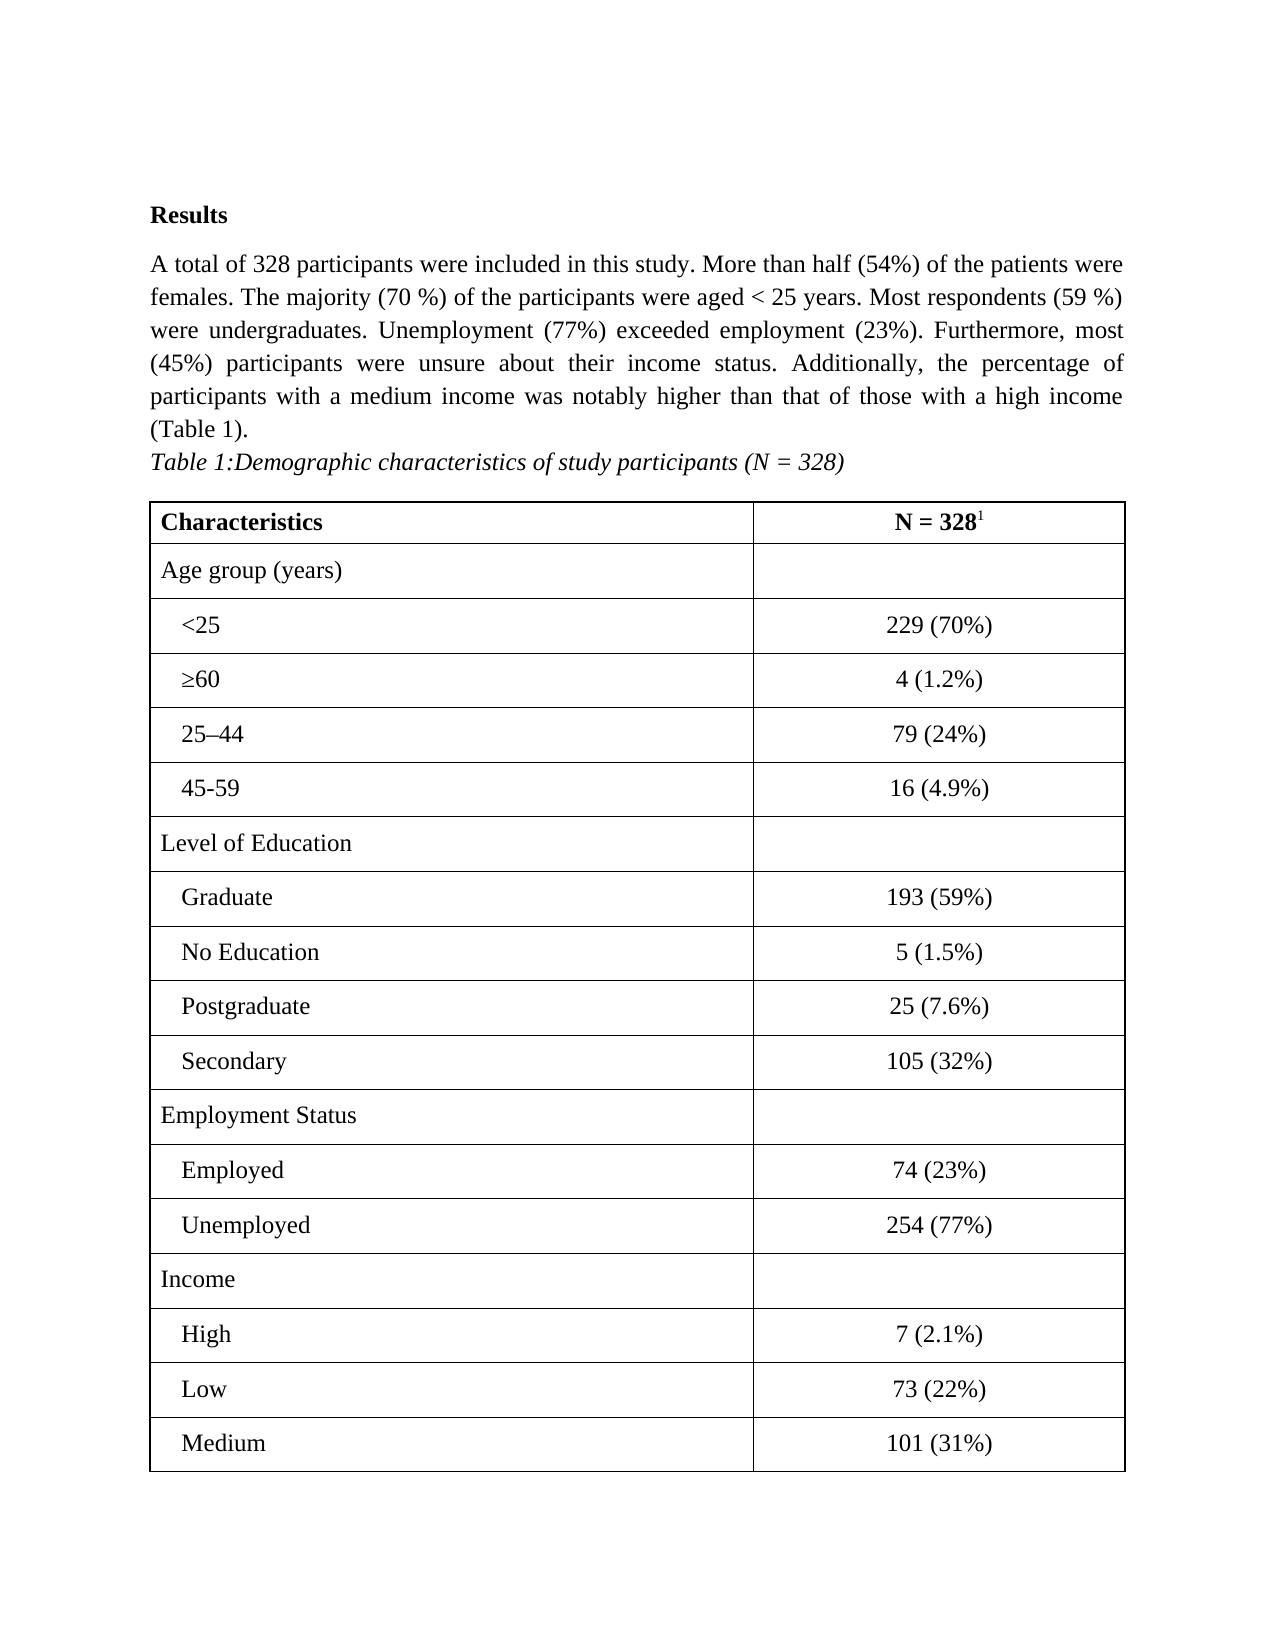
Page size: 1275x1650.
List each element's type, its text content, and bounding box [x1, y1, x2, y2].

table_cell Employment Status [151, 1090, 753, 1144]
table_cell 74 (23%) [754, 1145, 1124, 1198]
table_cell 25 (7.6%) [754, 981, 1124, 1034]
table_cell [754, 1254, 1124, 1308]
text Table 1:Demographic characteristics of study participants (N = 328) [150, 447, 1125, 476]
table_cell Postgraduate [151, 981, 753, 1034]
table_cell 4 (1.2%) [754, 654, 1124, 707]
text Results [150, 200, 1125, 228]
table_cell 25–44 [151, 708, 753, 762]
table_header N = 3281 [754, 503, 1124, 543]
table_cell [754, 817, 1124, 871]
table_cell Medium [151, 1418, 753, 1471]
table_cell 193 (59%) [754, 872, 1124, 926]
table_cell Age group (years) [151, 544, 753, 598]
table_cell ≥60 [151, 654, 753, 707]
text A total of 328 participants were included in this study. More than half (54%) of the patients were females. The majority (70 %) of the participants were aged < 25 years. Most respondents (59 %) were undergraduates. Unemployment (77%) exceeded employment (23%). Furthermore, most (45%) participants were unsure about their income status. Additionally, the percentage of participants with a medium income was notably higher than that of those with a high income (Table 1). [150, 249, 1125, 443]
table_cell 254 (77%) [754, 1199, 1124, 1253]
table_cell 73 (22%) [754, 1363, 1124, 1417]
table_cell Unemployed [151, 1199, 753, 1253]
table_cell Income [151, 1254, 753, 1308]
table_cell <25 [151, 599, 753, 653]
table_cell Low [151, 1363, 753, 1417]
table_cell 105 (32%) [754, 1036, 1124, 1089]
table_cell 5 (1.5%) [754, 927, 1124, 980]
table_cell High [151, 1309, 753, 1362]
table_cell 79 (24%) [754, 708, 1124, 762]
table_cell 16 (4.9%) [754, 763, 1124, 816]
table_cell Graduate [151, 872, 753, 926]
table_cell Employed [151, 1145, 753, 1198]
table_cell 7 (2.1%) [754, 1309, 1124, 1362]
table_cell 229 (70%) [754, 599, 1124, 653]
table_cell 101 (31%) [754, 1418, 1124, 1471]
table_cell No Education [151, 927, 753, 980]
table_cell [754, 1090, 1124, 1144]
table_cell 45-59 [151, 763, 753, 816]
table_cell Secondary [151, 1036, 753, 1089]
table_cell [754, 544, 1124, 598]
table_cell Level of Education [151, 817, 753, 871]
table_header Characteristics [151, 503, 753, 543]
